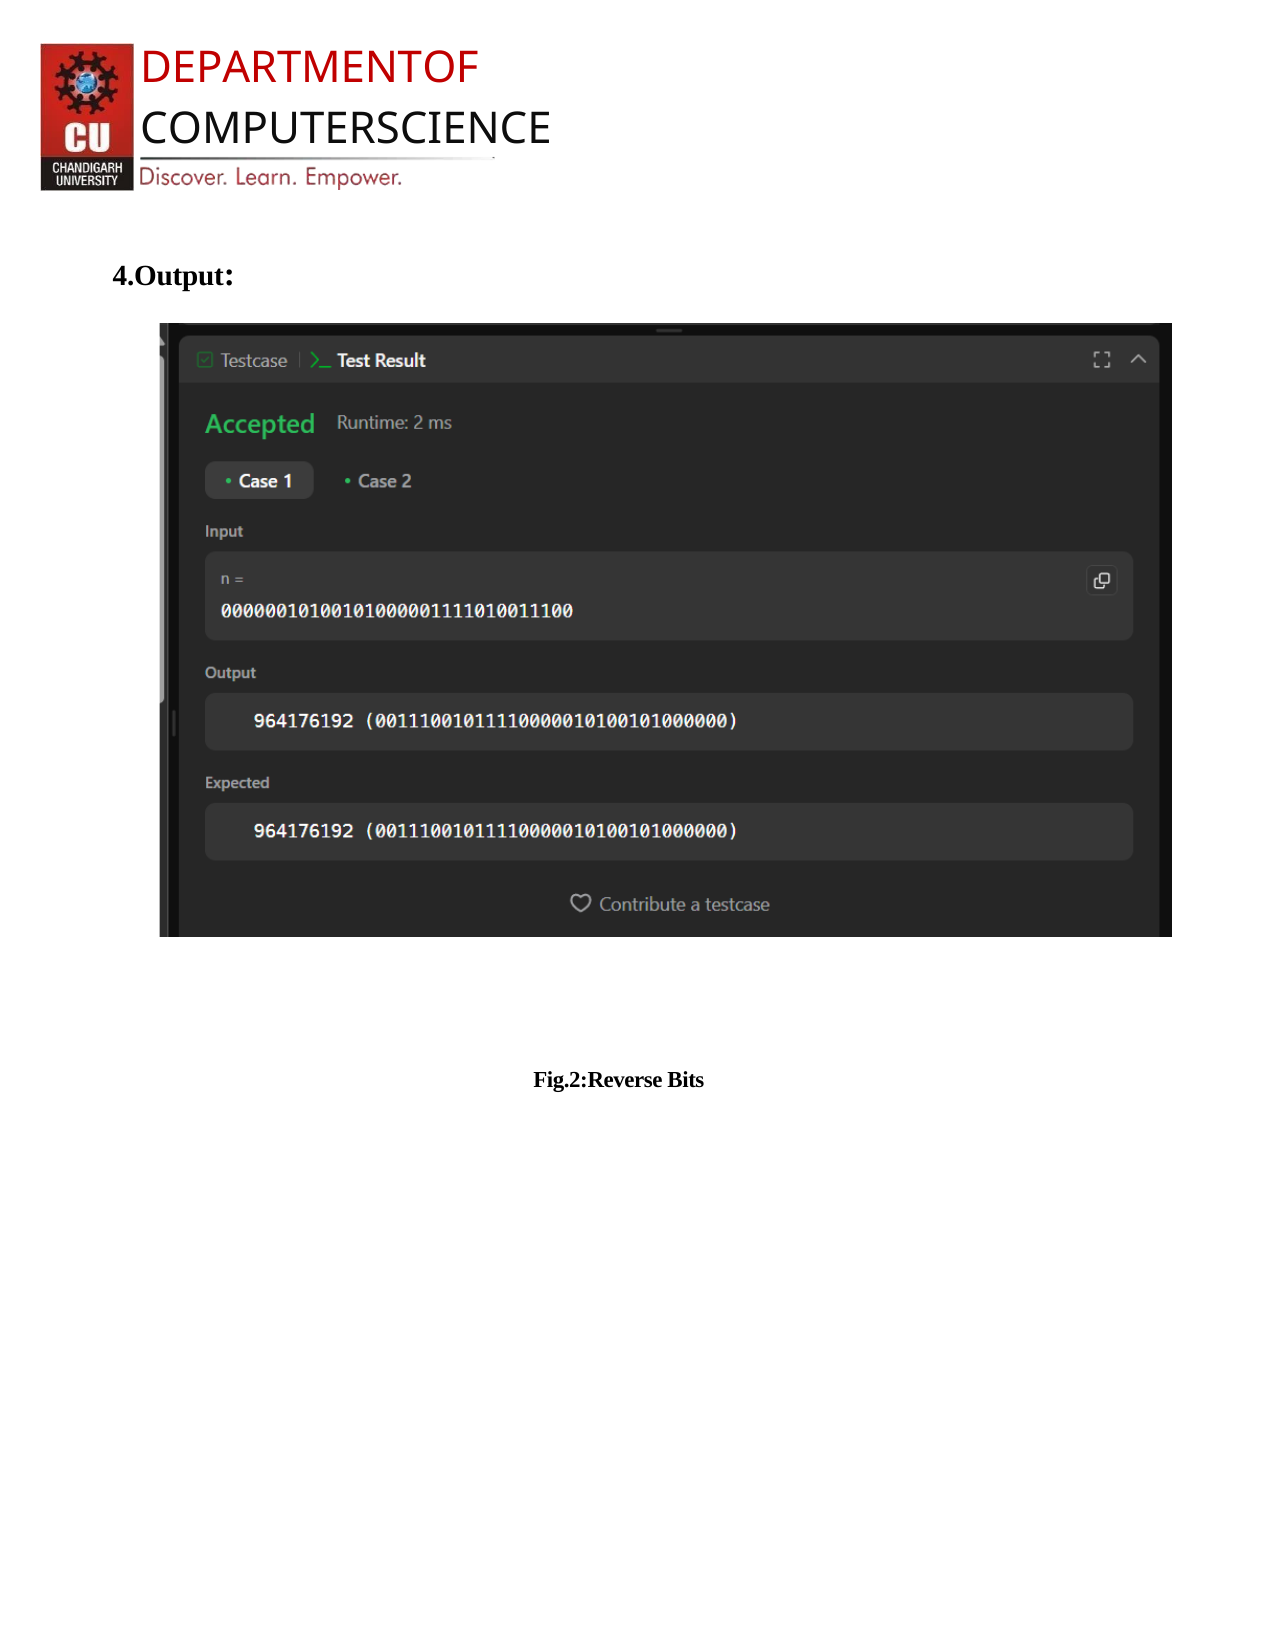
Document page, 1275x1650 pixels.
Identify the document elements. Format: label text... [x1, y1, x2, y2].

text Fig.2:Reverse Bits [112, 1066, 1125, 1093]
picture [40, 43, 529, 191]
subtitle 4.Output: [112, 254, 1125, 292]
picture [159, 323, 1172, 937]
